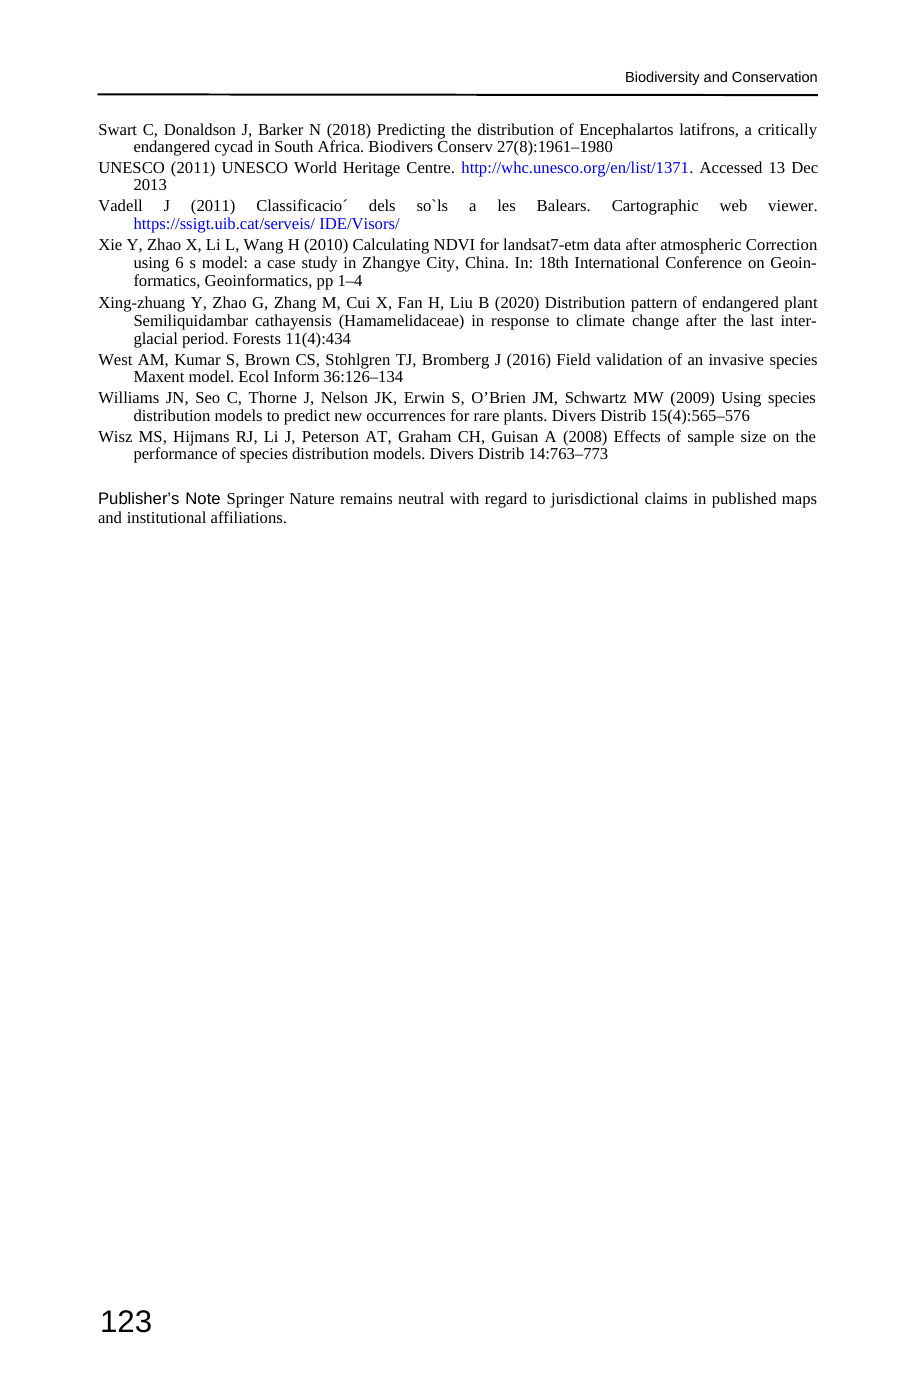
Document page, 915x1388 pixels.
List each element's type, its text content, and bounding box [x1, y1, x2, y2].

text Williams JN, Seo C, Thorne J, Nelson JK, Erwin S, O’Brien JM, Schwartz MW (2009) Using species distribution models to predict new occurrences for rare plants. Divers Distrib 15(4):565–576 [98, 390, 818, 424]
text Wisz MS, Hijmans RJ, Li J, Peterson AT, Graham CH, Guisan A (2008) Effects of sample size on the performance of species distribution models. Divers Distrib 14:763–773 [98, 428, 818, 463]
text Publisher’s Note Springer Nature remains neutral with regard to jurisdictional claims in published maps and institutional affiliations. [98, 490, 818, 527]
text West AM, Kumar S, Brown CS, Stohlgren TJ, Bromberg J (2016) Field validation of an invasive species Maxent model. Ecol Inform 36:126–134 [98, 352, 818, 386]
text Vadell J (2011) Classificacio´ dels so`ls a les Balears. Cartographic web viewer. https://ssigt.uib.cat/serveis/ IDE/Visors/ [98, 198, 818, 233]
text Biodiversity and Conservation [625, 68, 818, 85]
text Xing-zhuang Y, Zhao G, Zhang M, Cui X, Fan H, Liu B (2020) Distribution pattern of endangered plant Semiliquidambar cathayensis (Hamamelidaceae) in response to climate change after the last inter-glacial period. Forests 11(4):434 [98, 294, 818, 348]
text 123 [100, 1303, 818, 1339]
text UNESCO (2011) UNESCO World Heritage Centre. http://whc.unesco.org/en/list/1371. Accessed 13 Dec 2013 [98, 160, 818, 194]
text Swart C, Donaldson J, Barker N (2018) Predicting the distribution of Encephalartos latifrons, a critically endangered cycad in South Africa. Biodivers Conserv 27(8):1961–1980 [98, 122, 818, 156]
text Xie Y, Zhao X, Li L, Wang H (2010) Calculating NDVI for landsat7-etm data after atmospheric Correction using 6 s model: a case study in Zhangye City, China. In: 18th International Conference on Geoin-formatics, Geoinformatics, pp 1–4 [98, 237, 818, 290]
